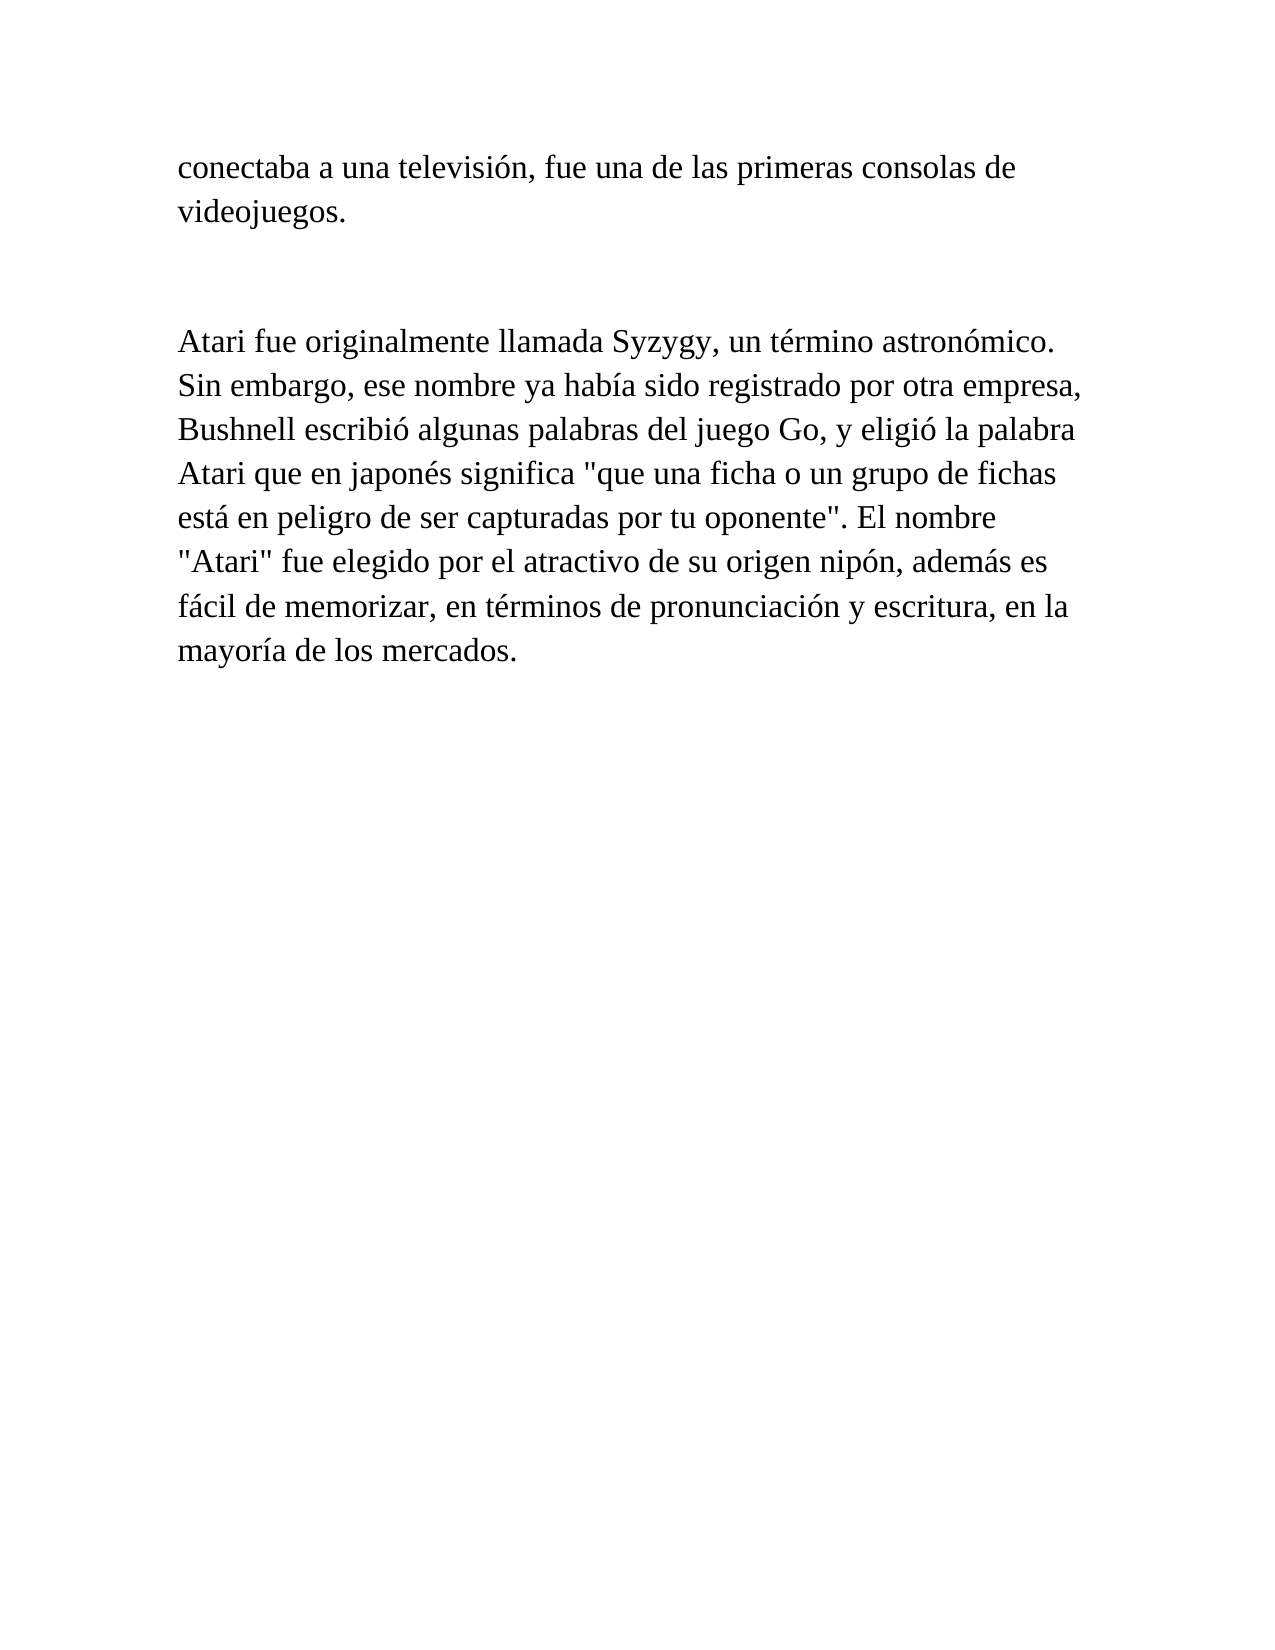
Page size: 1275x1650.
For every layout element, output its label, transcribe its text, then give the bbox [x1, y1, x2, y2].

text Atari fue originalmente llamada Syzygy, un término astronómico. Sin embargo, ese nombre ya había sido registrado por otra empresa, Bushnell escribió algunas palabras del juego Go, y eligió la palabra Atari que en japonés significa "que una ficha o un grupo de fichas está en peligro de ser capturadas por tu oponente". El nombre "Atari" fue elegido por el atractivo de su origen nipón, además es fácil de memorizar, en términos de pronunciación y escritura, en la mayoría de los mercados. [177, 321, 1098, 668]
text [177, 148, 1098, 230]
